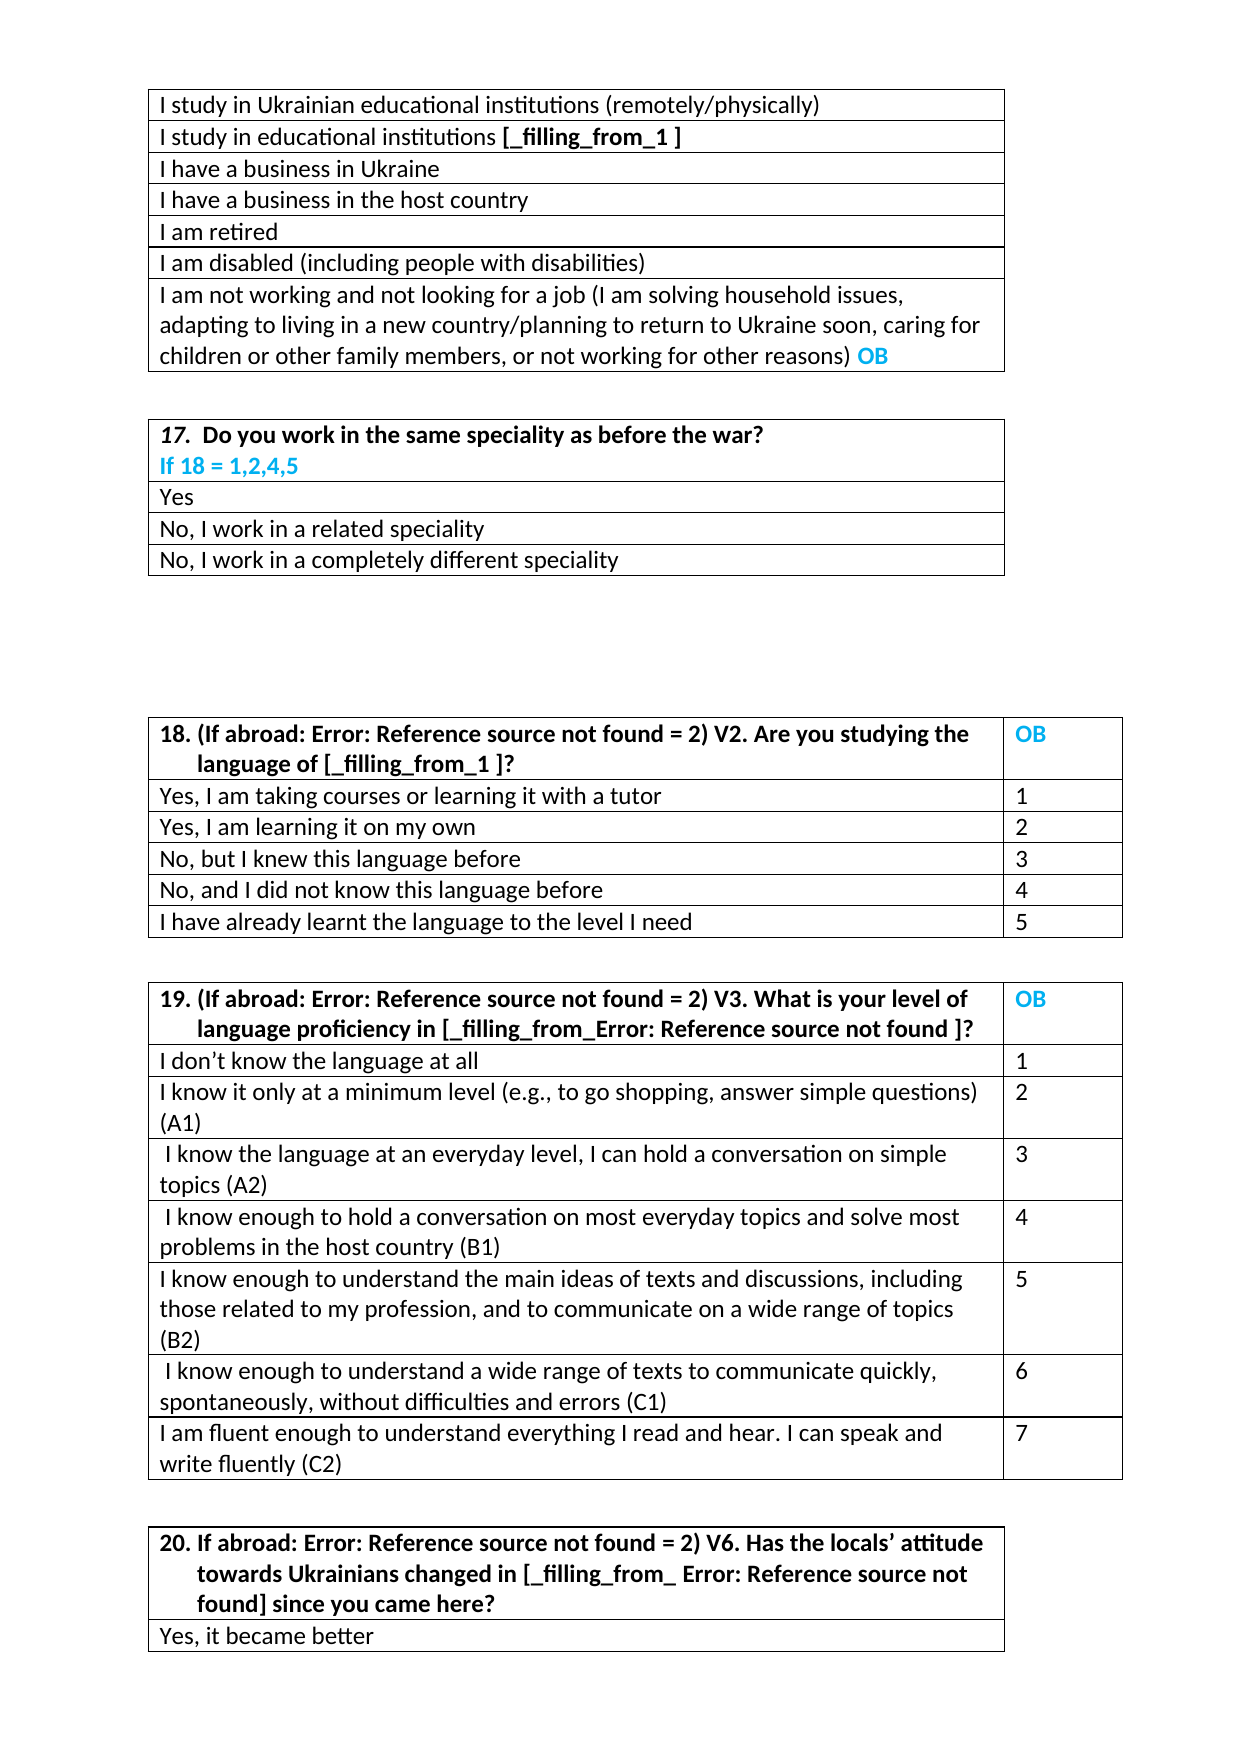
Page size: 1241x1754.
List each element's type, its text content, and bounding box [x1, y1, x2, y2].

table_cell I have a business in Ukraine [149, 153, 1004, 183]
table_cell I know enough to hold a conversation on most everyday topics and solve most problems in the host country (B1) [149, 1201, 1003, 1262]
table_cell 6 [1004, 1355, 1122, 1416]
table_cell No, I work in a completely different speciality [149, 545, 1004, 575]
table_cell 1 [1004, 780, 1122, 811]
table_cell I know the language at an everyday level, I can hold a conversation on simple topics (A2) [149, 1139, 1003, 1200]
table_cell 2 [1004, 812, 1122, 842]
table_cell 1 [1004, 1045, 1122, 1076]
table_cell 3 [1004, 1139, 1122, 1200]
table_cell 7 [1004, 1418, 1122, 1478]
table_cell 2 [1004, 1077, 1122, 1138]
table_cell 5 [1004, 906, 1122, 937]
table_cell Yes [149, 482, 1004, 512]
table_cell I am not working and not looking for a job (I am solving household issues, adapting to living in a new country/planning to return to Ukraine soon, caring for children or other family members, or not working for other reasons) ОВ [149, 279, 1004, 371]
table_cell I study in Ukrainian educational institutions (remotely/physically) [149, 90, 1004, 120]
table_cell I have already learnt the language to the level I need [149, 906, 1003, 937]
table_cell No, and I did not know this language before [149, 875, 1003, 905]
table_cell I know enough to understand the main ideas of texts and discussions, including those related to my profession, and to communicate on a wide range of topics (B2) [149, 1263, 1003, 1354]
table_header Do you work in the same speciality as before the war? If 18 = 1,2,4,5 [149, 420, 1004, 481]
table_cell I am disabled (including people with disabilities) [149, 248, 1004, 278]
table_header OB [1004, 983, 1122, 1044]
table_cell No, but I knew this language before [149, 843, 1003, 874]
table_cell Yes, it became better [149, 1620, 1004, 1651]
table_cell I don’t know the language at all [149, 1045, 1003, 1076]
table_cell Yes, I am taking courses or learning it with a tutor [149, 780, 1003, 811]
table_cell I am fluent enough to understand everything I read and hear. I can speak and write fluently (C2) [149, 1418, 1003, 1478]
table_header OB [1004, 718, 1122, 779]
table_cell No, I work in a related speciality [149, 513, 1004, 544]
table_cell 3 [1004, 843, 1122, 874]
table_cell Yes, I am learning it on my own [149, 812, 1003, 842]
table_cell 4 [1004, 875, 1122, 905]
table_cell 5 [1004, 1263, 1122, 1354]
table_cell I have a business in the host country [149, 184, 1004, 215]
table_cell I know it only at a minimum level (e.g., to go shopping, answer simple questions) (A1) [149, 1077, 1003, 1138]
table_cell 4 [1004, 1201, 1122, 1262]
table_cell I am retired [149, 216, 1004, 246]
table_cell I study in educational institutions [_filling_from_1 ] [149, 121, 1004, 152]
table_cell I know enough to understand a wide range of texts to communicate quickly, spontaneously, without difficulties and errors (C1) [149, 1355, 1003, 1416]
